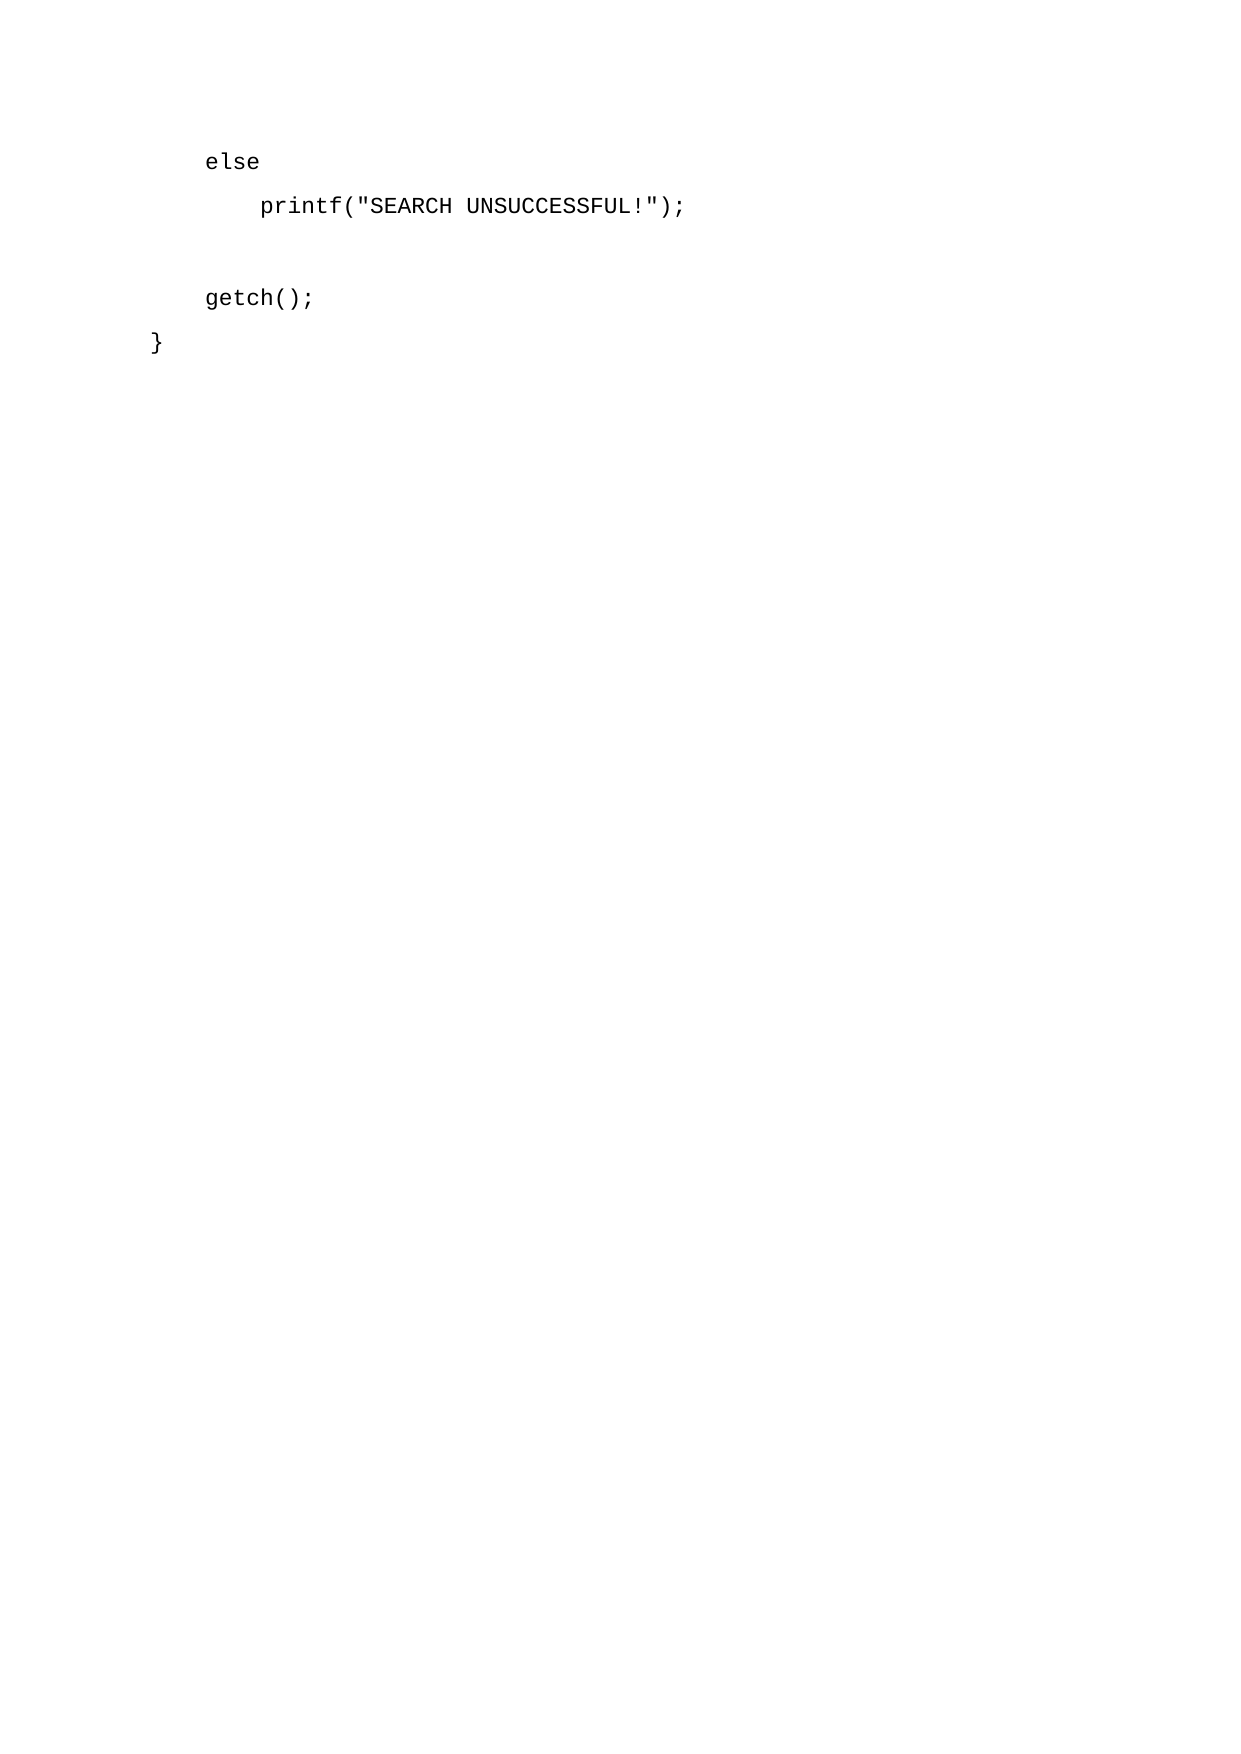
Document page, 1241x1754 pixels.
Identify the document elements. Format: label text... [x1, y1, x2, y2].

text printf("SEARCH UNSUCCESSFUL!"); [150, 194, 1090, 221]
text else [150, 150, 1090, 176]
text getch(); [150, 286, 1090, 312]
text } [150, 331, 1090, 357]
